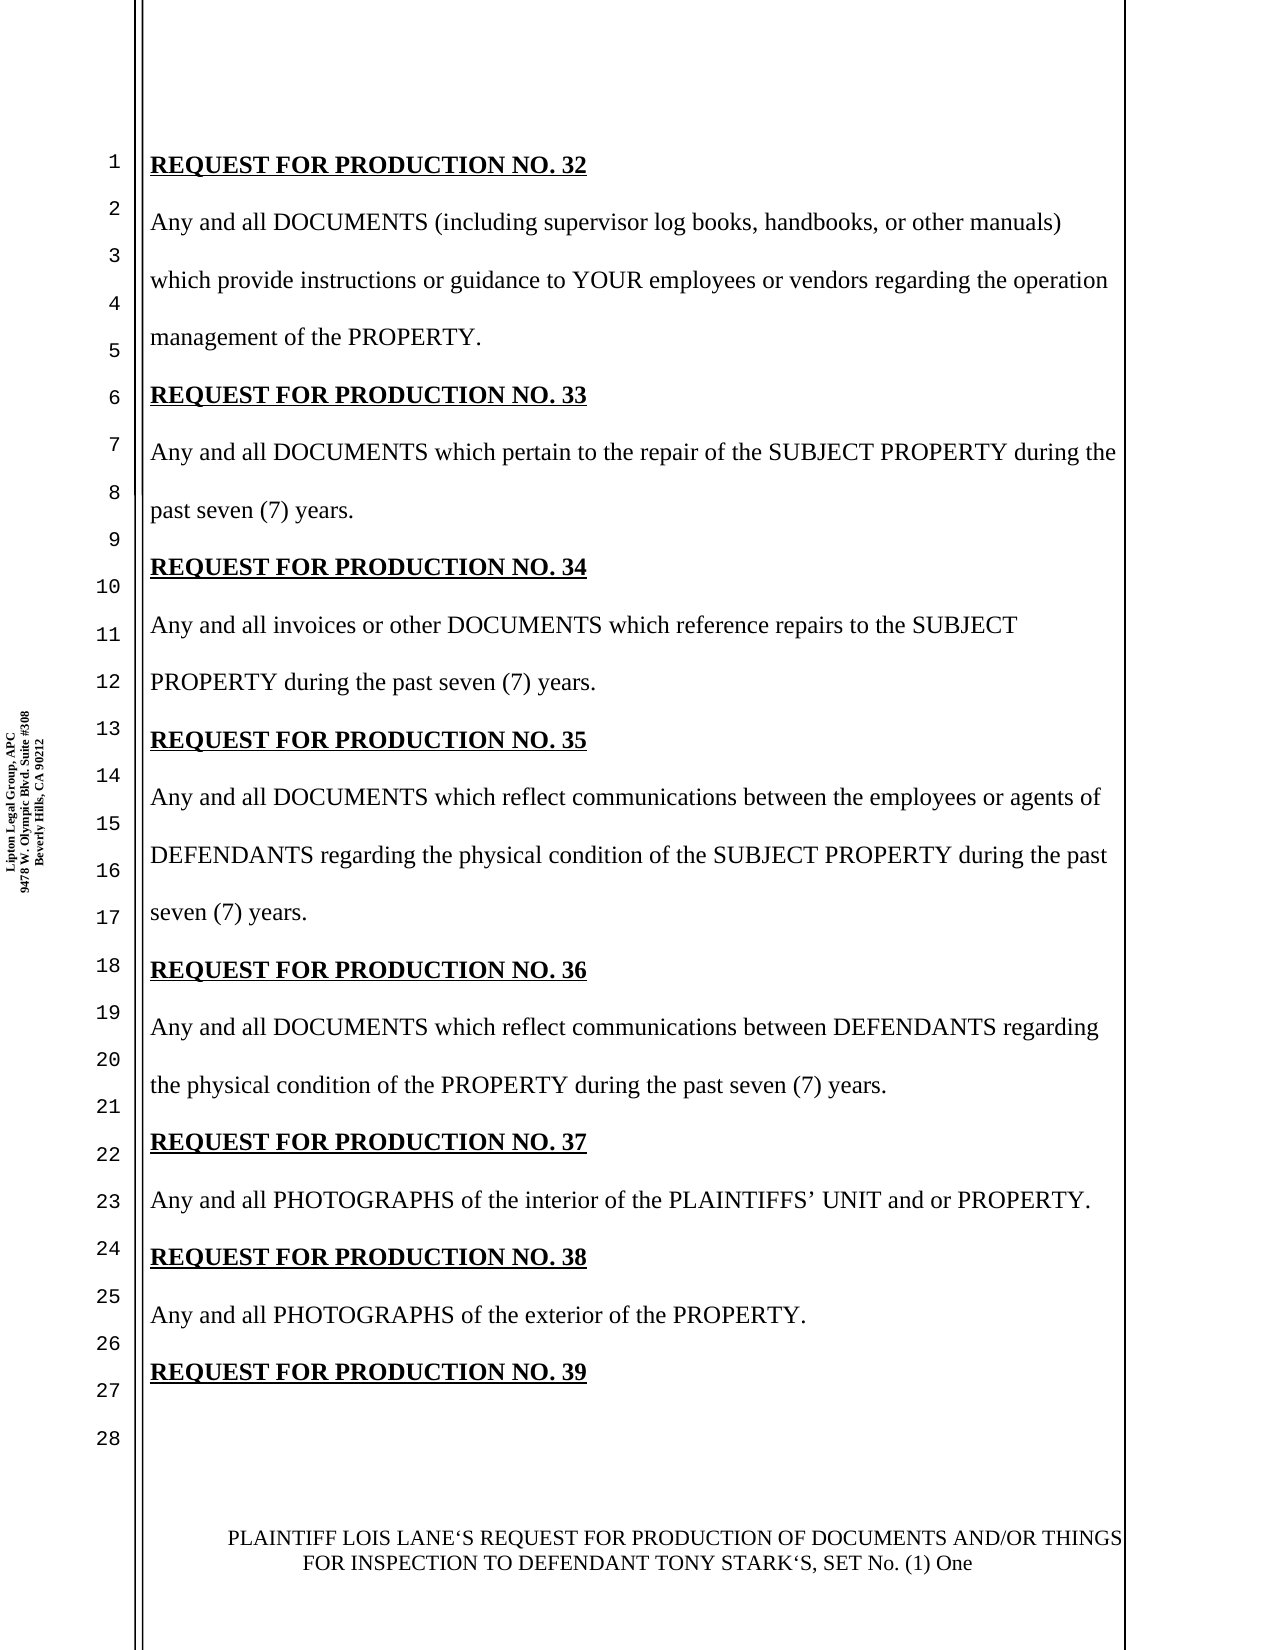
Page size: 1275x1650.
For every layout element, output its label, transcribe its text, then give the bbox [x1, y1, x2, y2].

text Any and all DOCUMENTS (including supervisor log books, handbooks, or other manuals) which provide instructions or guidance to YOUR employees or vendors regarding the operation management of the PROPERTY. [150, 207, 1125, 351]
text REQUEST FOR PRODUCTION NO. 39 [150, 1357, 1125, 1386]
text REQUEST FOR PRODUCTION NO. 33 [150, 380, 1125, 409]
text REQUEST FOR PRODUCTION NO. 35 [150, 725, 1125, 754]
text REQUEST FOR PRODUCTION NO. 37 [150, 1127, 1125, 1156]
text Any and all DOCUMENTS which pertain to the repair of the SUBJECT PROPERTY during the past seven (7) years. [150, 437, 1125, 524]
text REQUEST FOR PRODUCTION NO. 32 [150, 150, 1125, 179]
text Any and all PHOTOGRAPHS of the interior of the PLAINTIFFS’ UNIT and or PROPERTY. [150, 1185, 1125, 1214]
text Any and all invoices or other DOCUMENTS which reference repairs to the SUBJECT PROPERTY during the past seven (7) years. [150, 610, 1125, 696]
text REQUEST FOR PRODUCTION NO. 38 [150, 1242, 1125, 1271]
text REQUEST FOR PRODUCTION NO. 36 [150, 955, 1125, 984]
text Any and all DOCUMENTS which reflect communications between the employees or agents of DEFENDANTS regarding the physical condition of the SUBJECT PROPERTY during the past seven (7) years. [150, 782, 1125, 926]
text Any and all PHOTOGRAPHS of the exterior of the PROPERTY. [150, 1300, 1125, 1329]
text REQUEST FOR PRODUCTION NO. 34 [150, 552, 1125, 581]
text Any and all DOCUMENTS which reflect communications between DEFENDANTS regarding the physical condition of the PROPERTY during the past seven (7) years. [150, 1012, 1125, 1099]
